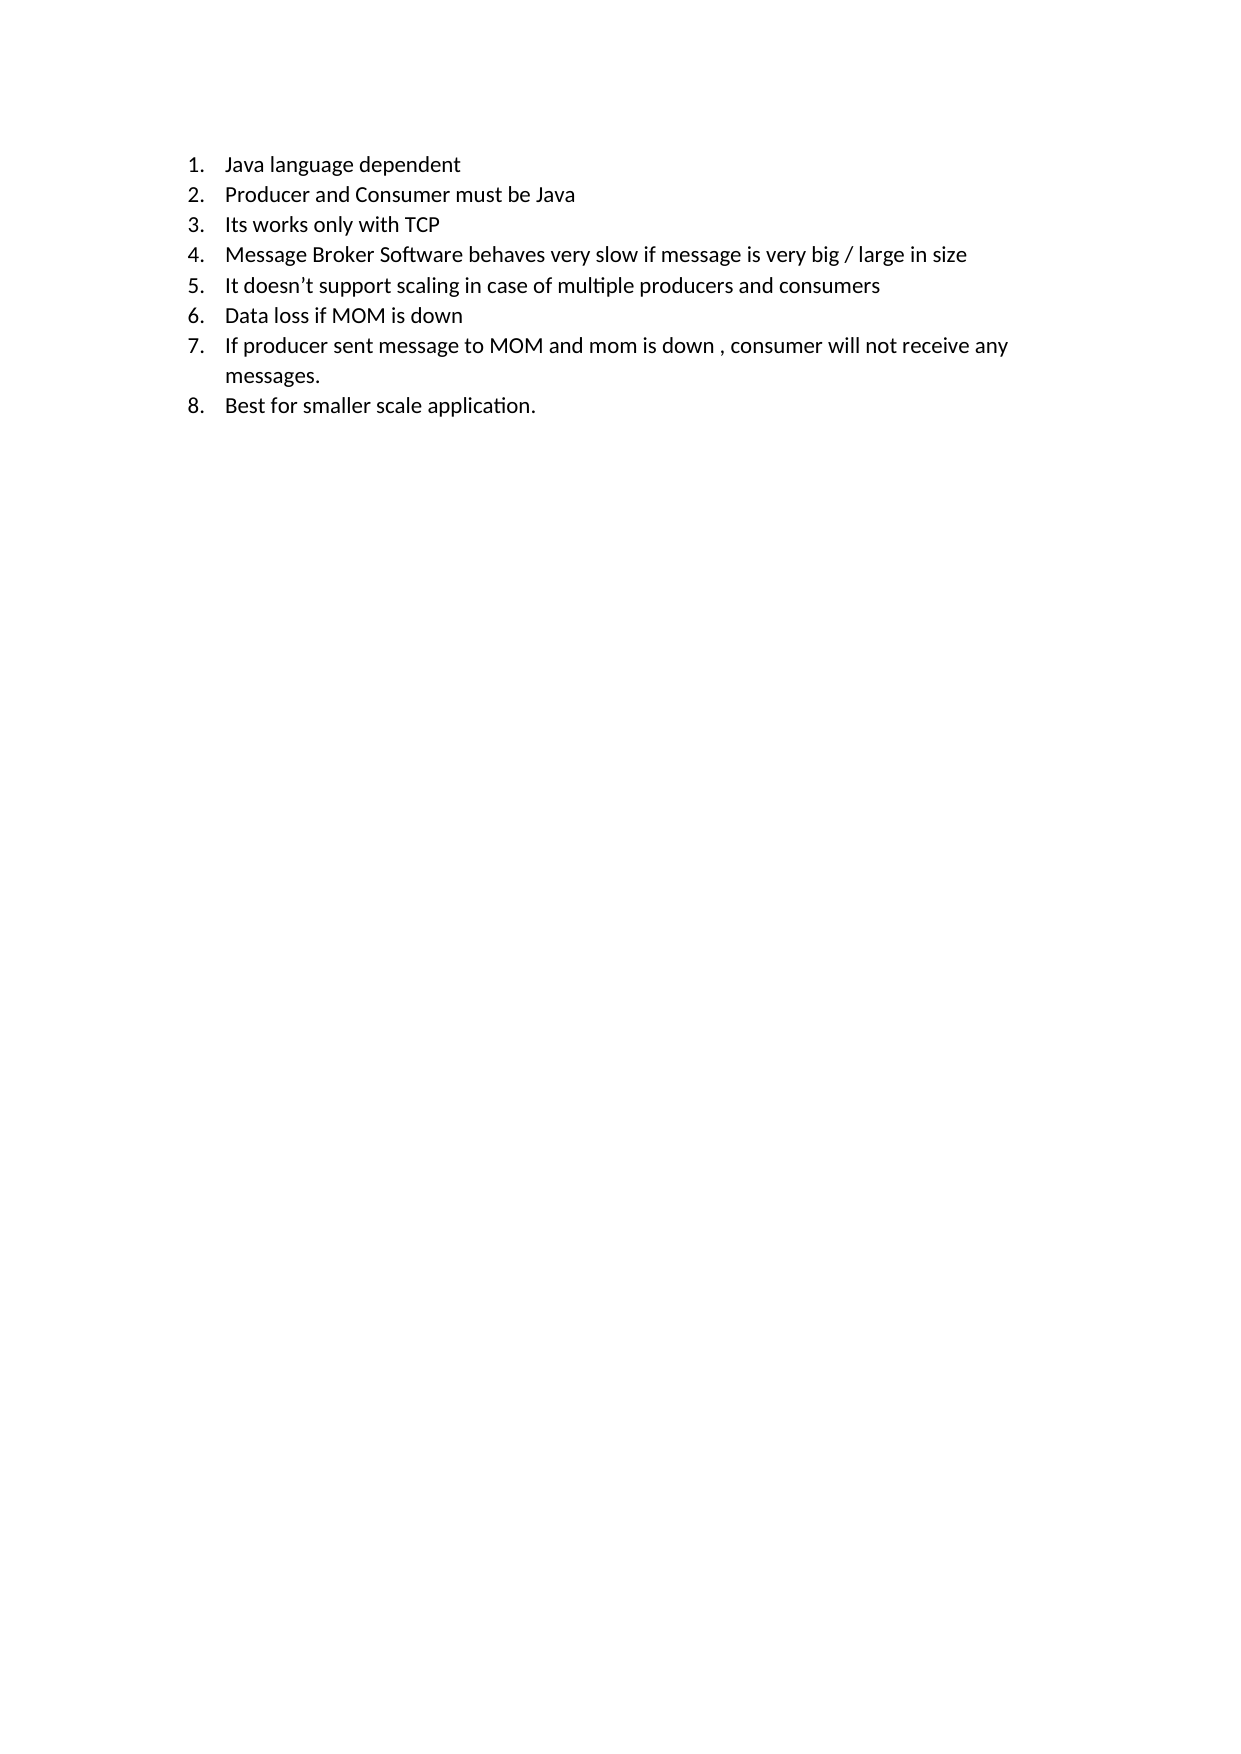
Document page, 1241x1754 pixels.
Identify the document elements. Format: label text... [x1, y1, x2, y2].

list Message Broker Software behaves very slow if message is very big / large in size [187, 241, 1090, 269]
list Its works only with TCP [187, 210, 1090, 238]
list Best for smaller scale application. [187, 392, 1090, 420]
list Data loss if MOM is down [187, 301, 1090, 329]
list Java language dependent [187, 150, 1090, 178]
list It doesn’t support scaling in case of multiple producers and consumers [187, 271, 1090, 299]
list Producer and Consumer must be Java [187, 180, 1090, 208]
list If producer sent message to MOM and mom is down , consumer will not receive any messages. [187, 331, 1090, 389]
